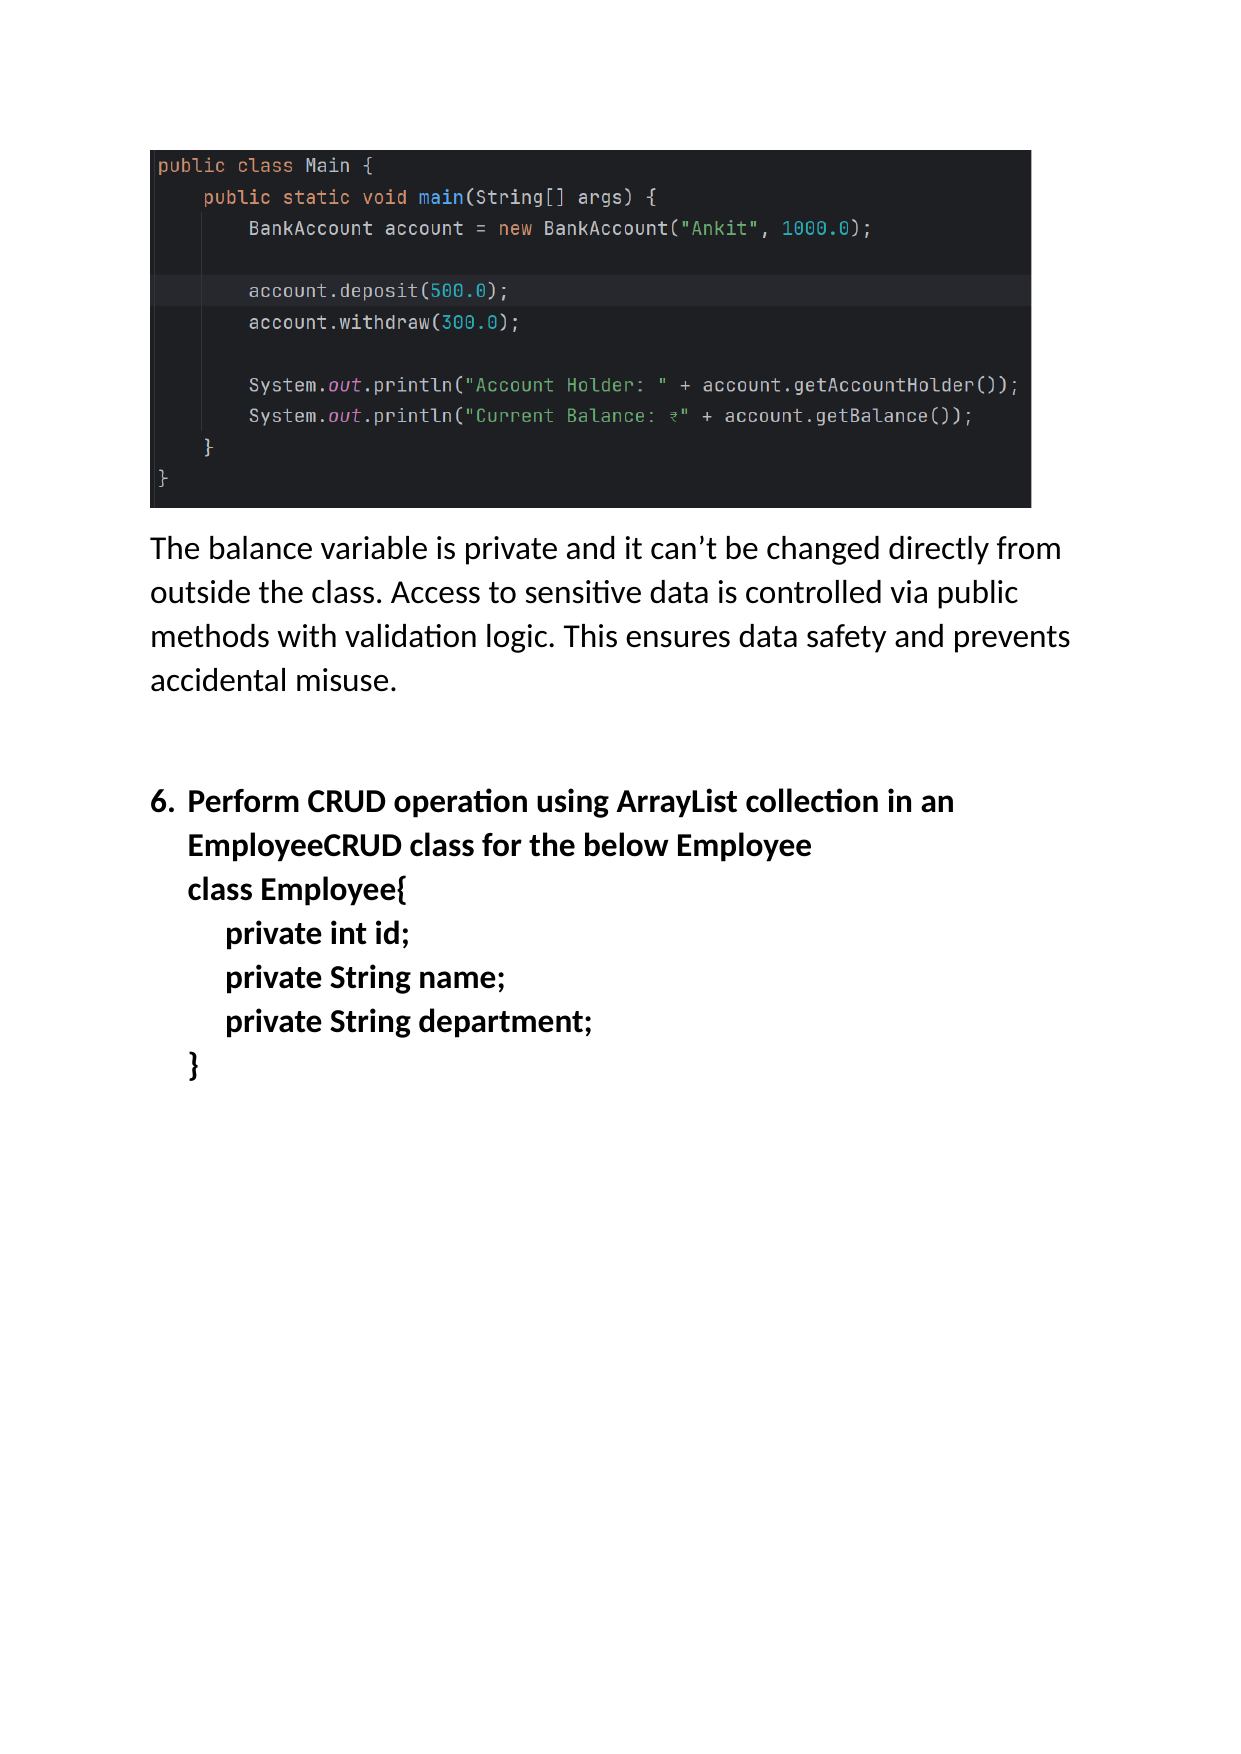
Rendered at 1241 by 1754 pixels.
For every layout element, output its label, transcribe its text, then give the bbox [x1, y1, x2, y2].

list private String department; [187, 1000, 1090, 1040]
list private String name; [187, 956, 1090, 996]
text The balance variable is private and it can’t be changed directly from outside the class. Access to sensitive data is controlled via public methods with validation logic. This ensures data safety and prevents accidental misuse. [150, 527, 1090, 699]
list Perform CRUD operation using ArrayList collection in an EmployeeCRUD class for the below Employee [150, 780, 1090, 864]
list } [187, 1044, 1090, 1084]
list class Employee{ [187, 868, 1090, 908]
picture [150, 150, 1032, 508]
list private int id; [187, 912, 1090, 952]
